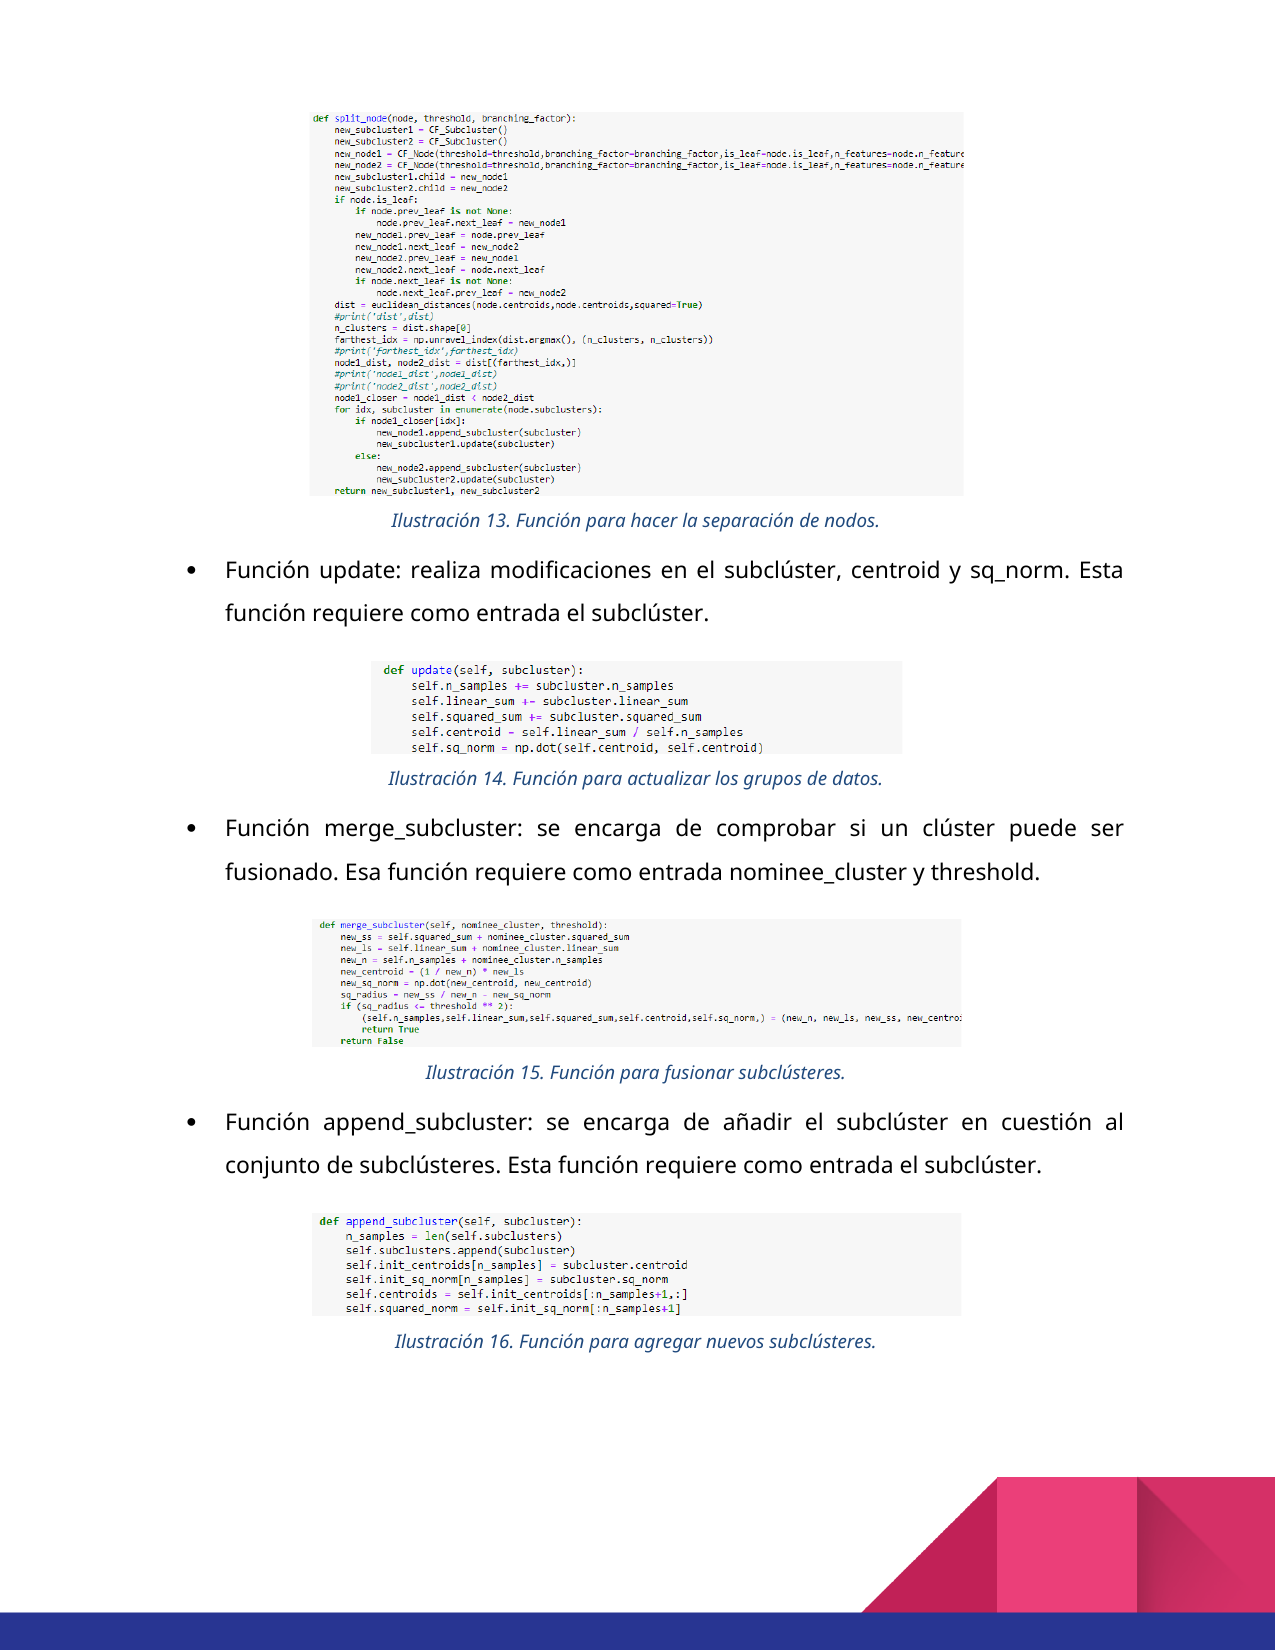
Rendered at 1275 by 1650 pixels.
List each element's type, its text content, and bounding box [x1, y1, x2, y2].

text Ilustración 15. Función para fusionar subclústeres. [148, 1059, 1125, 1084]
list Función append_subcluster: se encarga de añadir el subclúster en cuestión al conjunto de subclústeres. Esta función requiere como entrada el subclúster. [187, 1105, 1125, 1180]
list Función merge_subcluster: se encarga de comprobar si un clúster puede ser fusionado. Esa función requiere como entrada nominee_cluster y threshold. [187, 812, 1125, 887]
picture [309, 112, 964, 496]
text Ilustración 13. Función para hacer la separación de nodos. [148, 507, 1125, 533]
picture [312, 1213, 962, 1316]
text Ilustración 14. Función para actualizar los grupos de datos. [148, 766, 1125, 791]
picture [0, 1475, 1275, 1650]
picture [371, 661, 903, 754]
text Ilustración 16. Función para agregar nuevos subclústeres. [148, 1328, 1125, 1354]
picture [312, 919, 962, 1047]
list Función update: realiza modificaciones en el subclúster, centroid y sq_norm. Esta función requiere como entrada el subclúster. [187, 554, 1125, 628]
